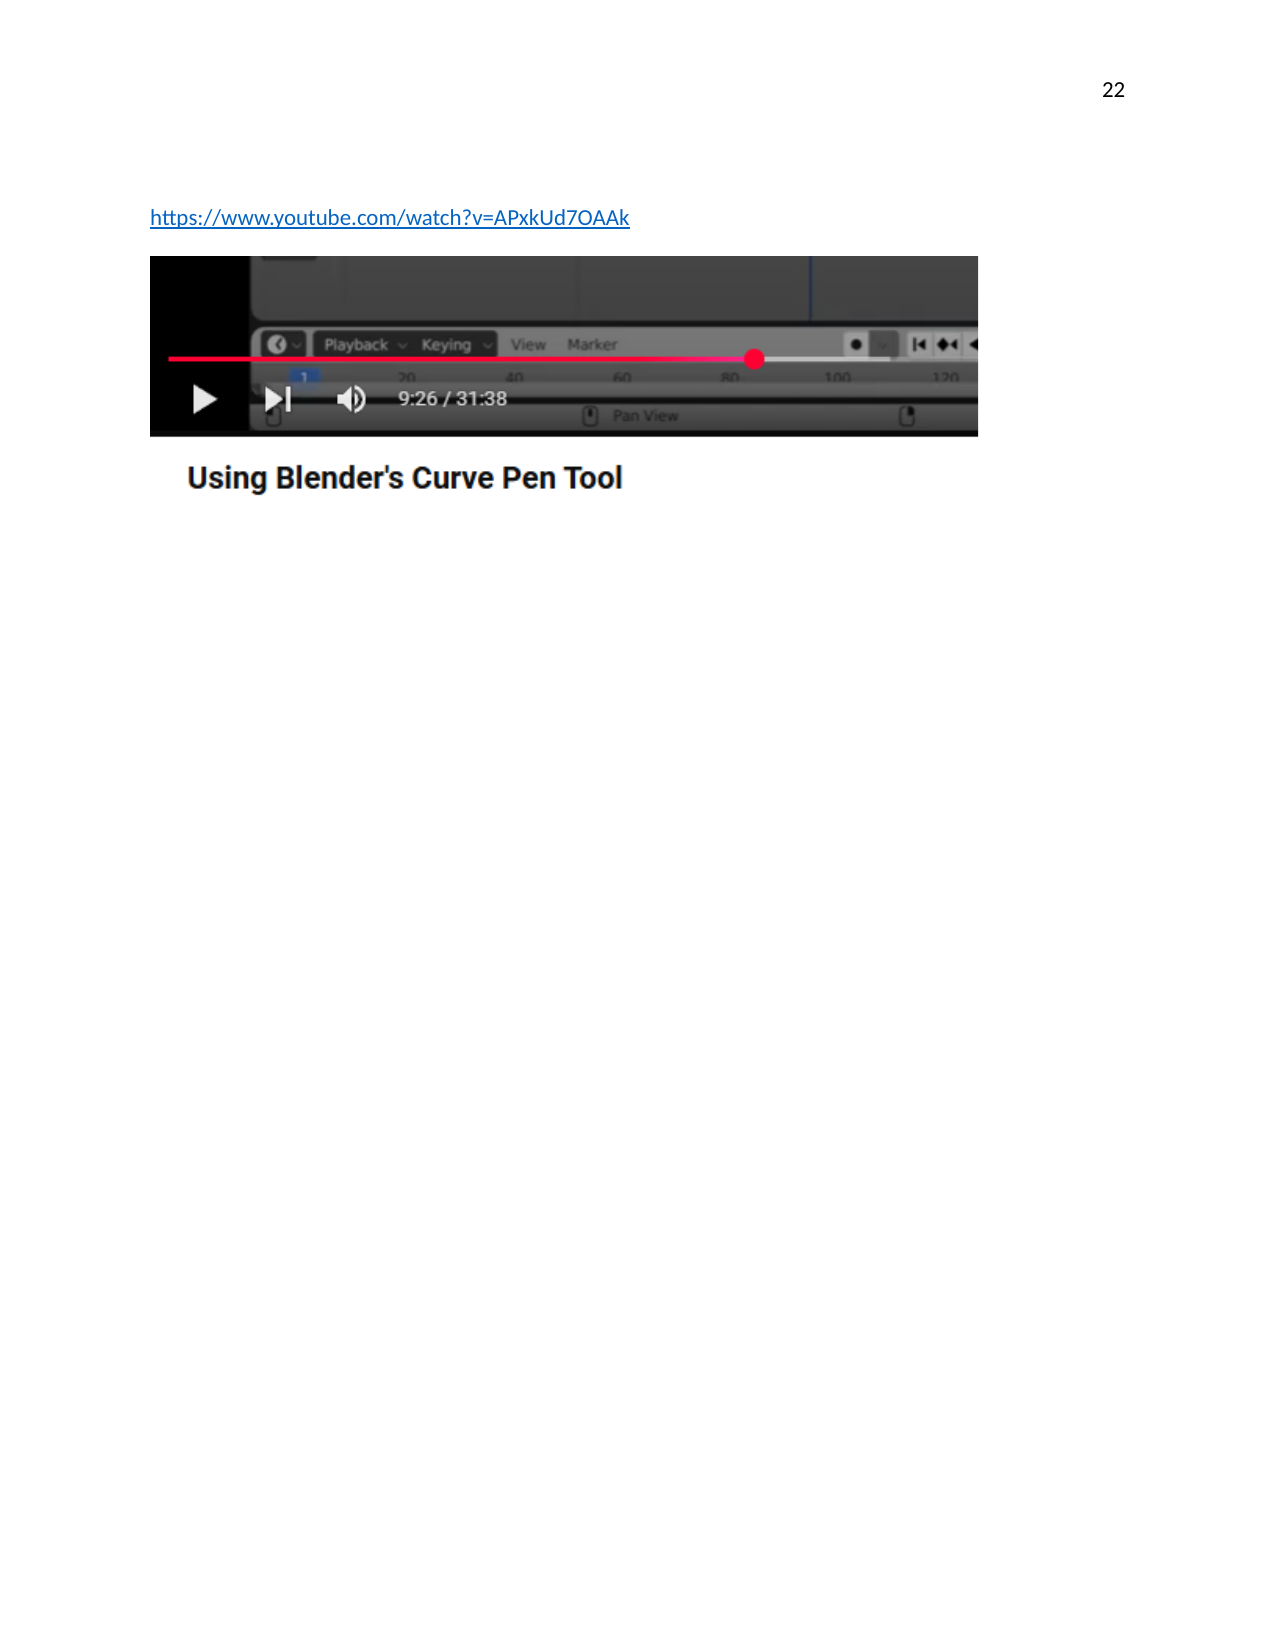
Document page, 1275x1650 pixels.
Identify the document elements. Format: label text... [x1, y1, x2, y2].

text https://www.youtube.com/watch?v=APxkUd7OAAk [150, 203, 1125, 231]
picture [150, 256, 979, 503]
